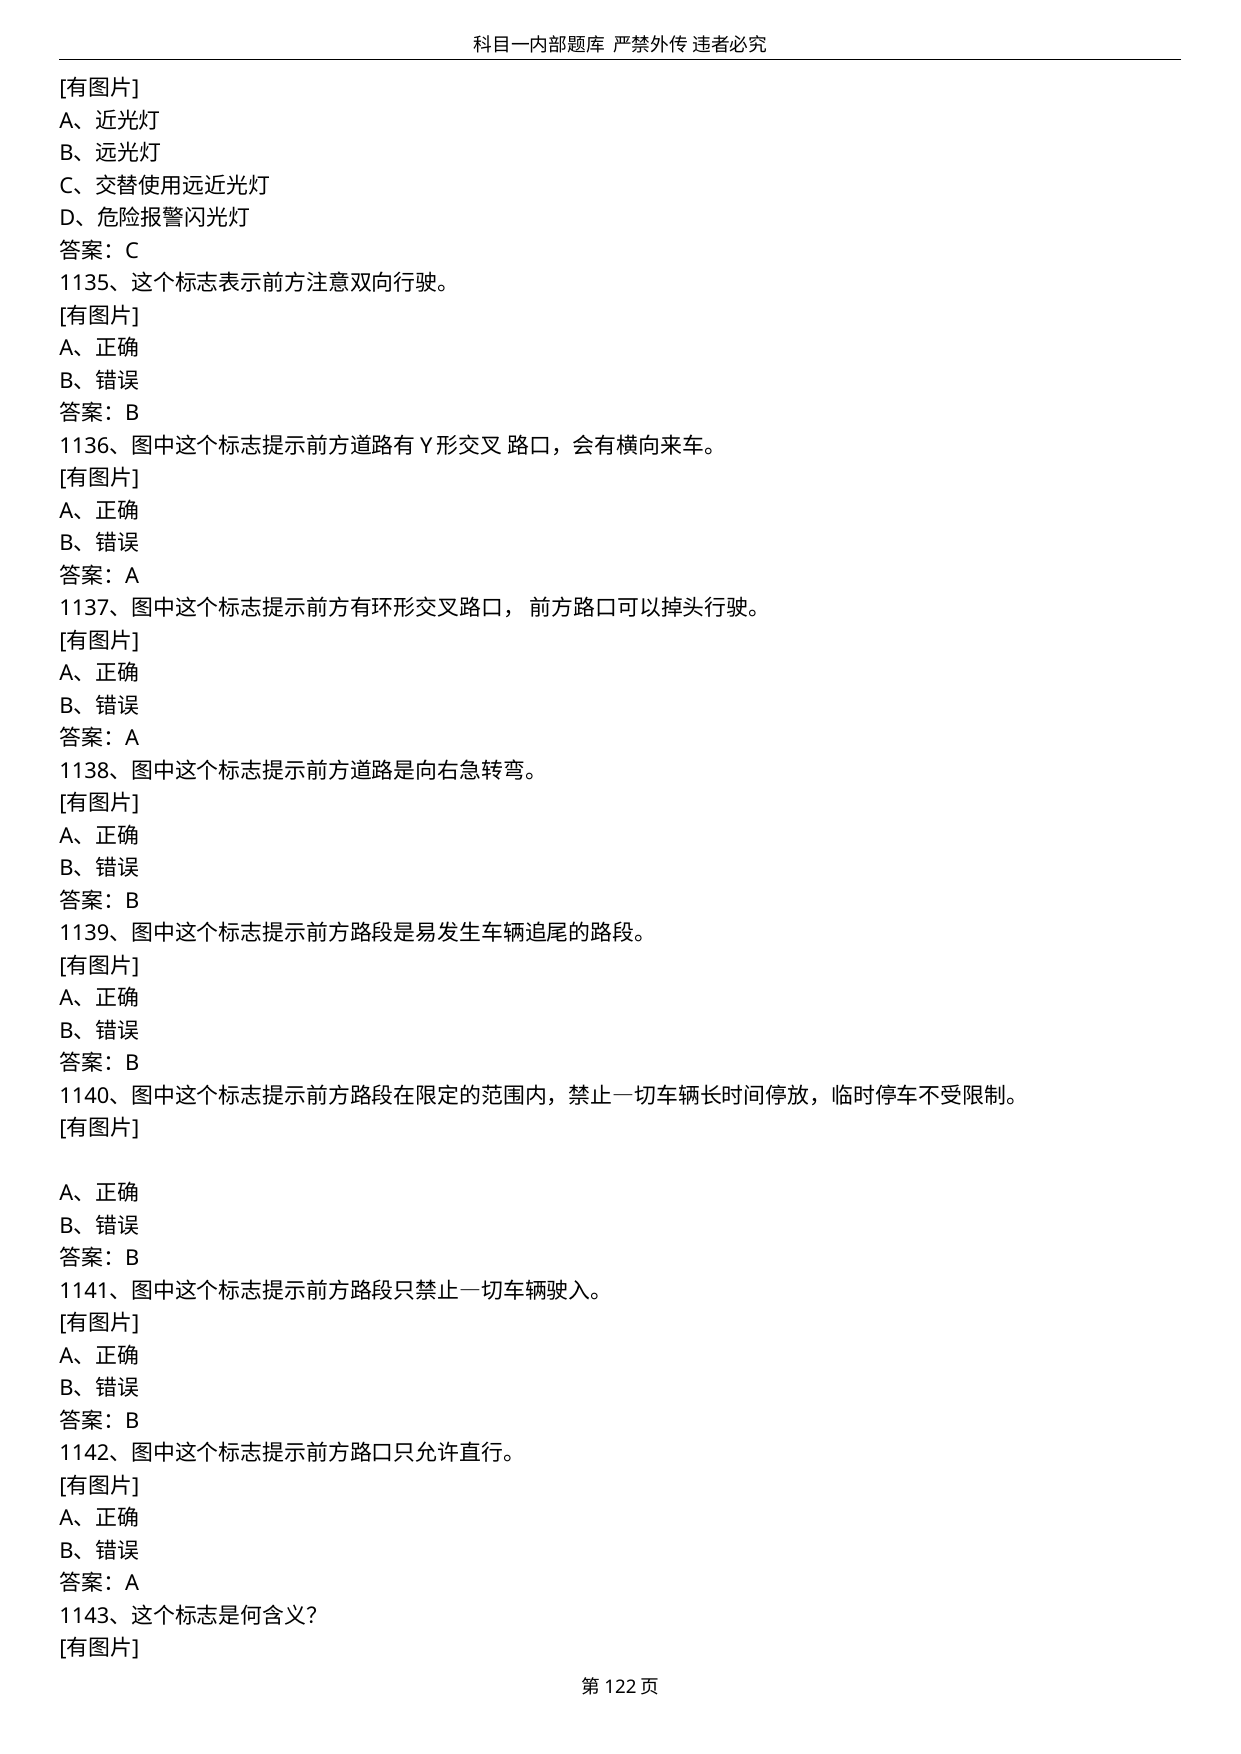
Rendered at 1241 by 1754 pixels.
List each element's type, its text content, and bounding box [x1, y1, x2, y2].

text [有图片] [59, 1305, 1181, 1337]
text 1135、这个标志表示前方注意双向行驶。 [59, 265, 1181, 297]
text A、正确 [59, 1500, 1181, 1532]
text [有图片] [59, 1110, 1181, 1142]
text 1142、图中这个标志提示前方路口只允许直行。 [59, 1435, 1181, 1467]
text B、错误 [59, 687, 1181, 720]
text 答案：C [59, 232, 1181, 265]
text B、远光灯 [59, 135, 1181, 167]
text 答案：B [59, 1240, 1181, 1272]
text [有图片] [59, 1467, 1181, 1500]
text A、正确 [59, 1175, 1181, 1207]
text B、错误 [59, 1012, 1181, 1045]
text 答案：A [59, 557, 1181, 590]
text 答案：B [59, 1402, 1181, 1435]
text A、正确 [59, 980, 1181, 1012]
text B、错误 [59, 850, 1181, 882]
text A、正确 [59, 655, 1181, 687]
text 答案：B [59, 882, 1181, 915]
text B、错误 [59, 525, 1181, 557]
text B、错误 [59, 1370, 1181, 1402]
text 1143、这个标志是何含义？ [59, 1597, 1181, 1630]
text 答案：B [59, 395, 1181, 427]
text B、错误 [59, 362, 1181, 395]
text [有图片] [59, 785, 1181, 817]
text [有图片] [59, 622, 1181, 655]
text 答案：B [59, 1045, 1181, 1077]
text 答案：A [59, 720, 1181, 752]
text D、危险报警闪光灯 [59, 200, 1181, 232]
text C、交替使用远近光灯 [59, 167, 1181, 200]
text 1141、图中这个标志提示前方路段只禁止—切车辆驶入。 [59, 1272, 1181, 1305]
text B、错误 [59, 1532, 1181, 1565]
text 1139、图中这个标志提示前方路段是易发生车辆追尾的路段。 [59, 915, 1181, 947]
text [有图片] [59, 947, 1181, 980]
text 1140、图中这个标志提示前方路段在限定的范围内，禁止—切车辆长时间停放，临时停车不受限制。 [59, 1077, 1181, 1110]
text [有图片] [59, 297, 1181, 330]
text [有图片] [59, 460, 1181, 492]
text 1136、图中这个标志提示前方道路有Y形交叉 路口，会有横向来车。 [59, 427, 1181, 460]
text 1137、图中这个标志提示前方有环形交叉路口， 前方路口可以掉头行驶。 [59, 590, 1181, 622]
text A、正确 [59, 330, 1181, 362]
text A、正确 [59, 1337, 1181, 1370]
text B、错误 [59, 1207, 1181, 1240]
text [59, 70, 1181, 135]
text A、正确 [59, 492, 1181, 525]
text 1138、图中这个标志提示前方道路是向右急转弯。 [59, 752, 1181, 785]
text A、正确 [59, 817, 1181, 850]
text [有图片] [59, 1630, 1181, 1662]
text 答案：A [59, 1565, 1181, 1597]
